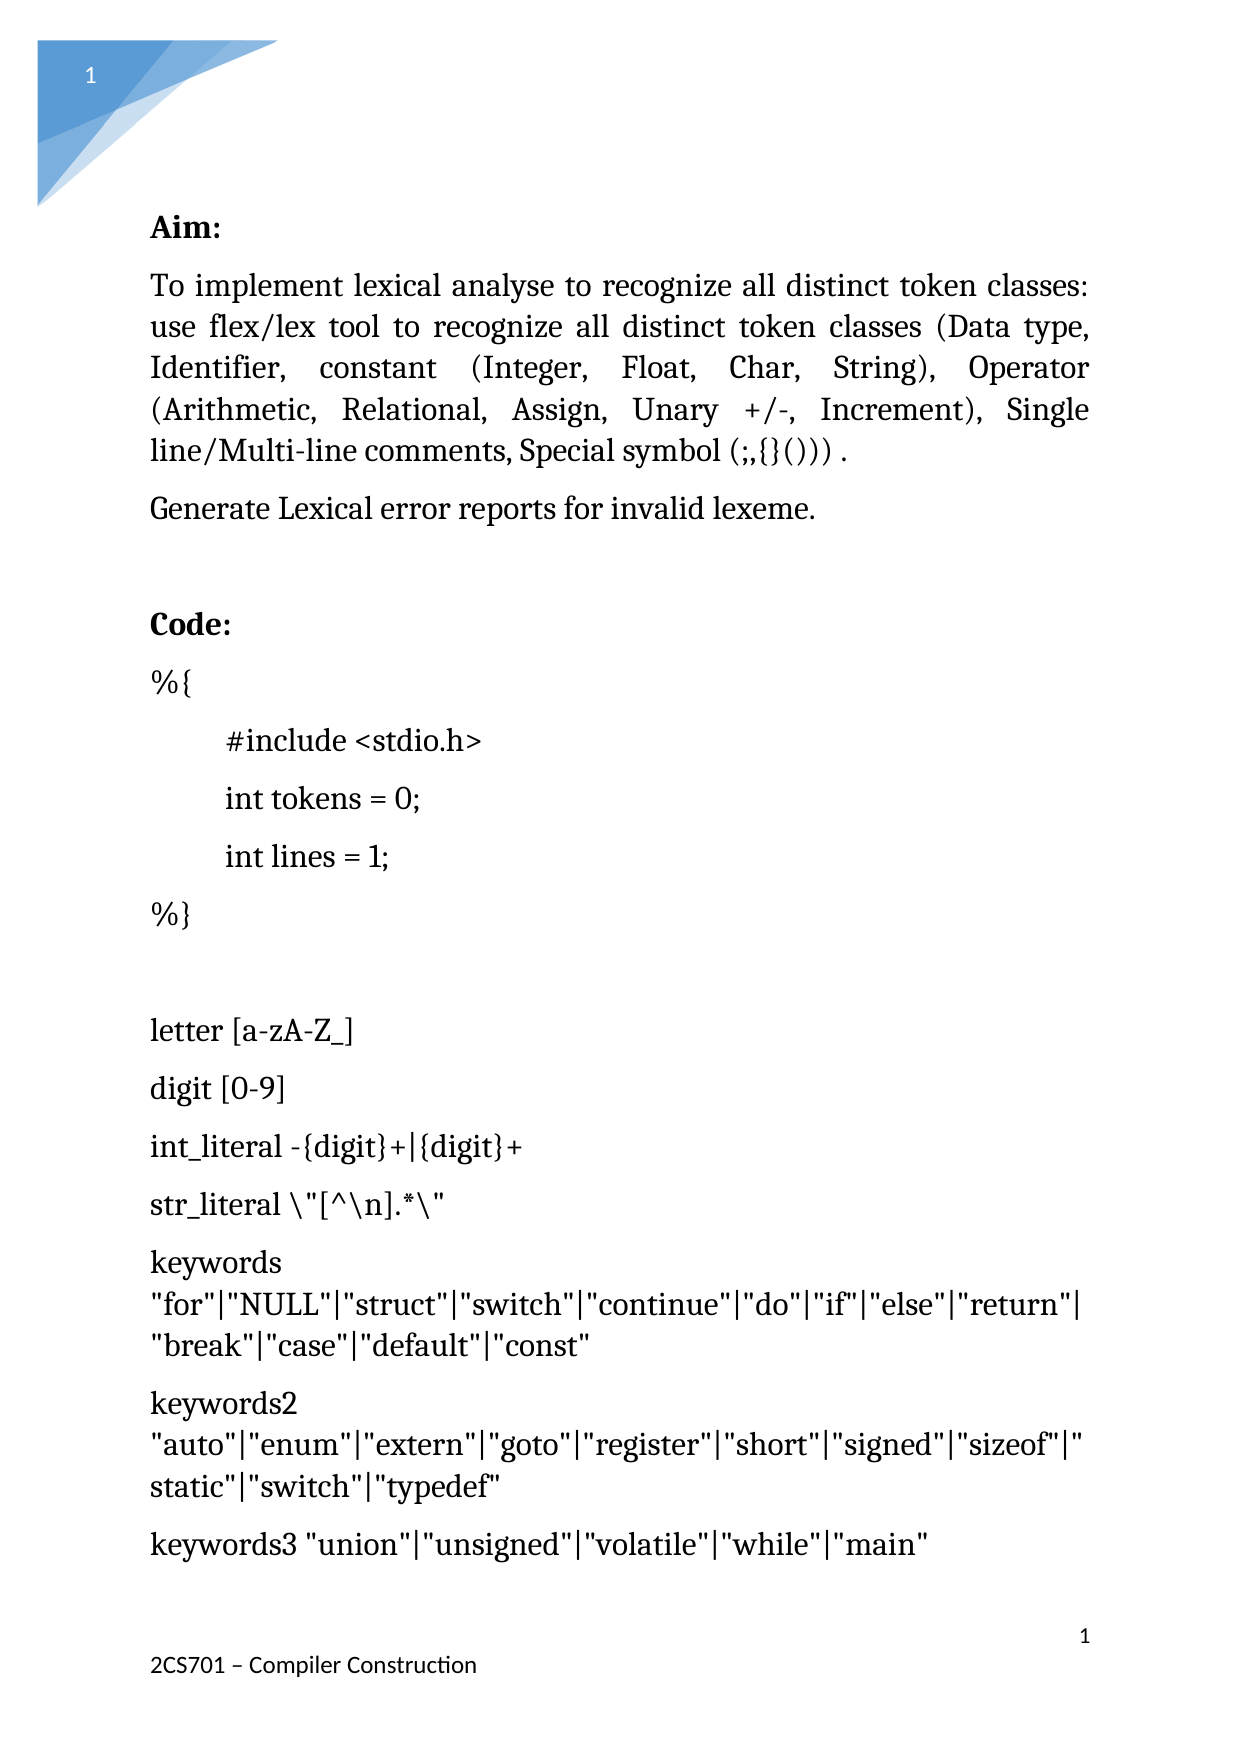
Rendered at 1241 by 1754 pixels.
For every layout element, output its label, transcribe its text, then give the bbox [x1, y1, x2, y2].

text keywords2 "auto"|"enum"|"extern"|"goto"|"register"|"short"|"signed"|"sizeof"|"static"|"switch"|"typedef" [150, 1384, 1090, 1506]
text int lines = 1; [150, 838, 1090, 876]
text #include <stdio.h> [150, 722, 1090, 760]
text %} [150, 896, 1090, 934]
text To implement lexical analyse to recognize all distinct token classes: use flex/lex tool to recognize all distinct token classes (Data type, Identifier, constant (Integer, Float, Char, String), Operator (Arithmetic, Relational, Assign, Unary +/-, Increment), Single line/Multi-line comments, Special symbol (;,{}())) . [150, 266, 1090, 470]
text digit [0-9] [150, 1070, 1090, 1108]
text keywords3 "union"|"unsigned"|"volatile"|"while"|"main" [150, 1525, 1090, 1563]
text keywords "for"|"NULL"|"struct"|"switch"|"continue"|"do"|"if"|"else"|"return"|"break"|"case"|"default"|"const" [150, 1244, 1090, 1365]
text %{ [150, 663, 1090, 702]
text Aim: [150, 208, 1090, 246]
text letter [a-zA-Z_] [150, 1012, 1090, 1050]
text Code: [150, 606, 1090, 644]
picture [37, 40, 279, 209]
text int_literal -{digit}+|{digit}+ [150, 1128, 1090, 1166]
text int tokens = 0; [150, 779, 1090, 818]
text str_literal \"[^\n].*\" [150, 1186, 1090, 1224]
text Generate Lexical error reports for invalid lexeme. [150, 489, 1090, 528]
